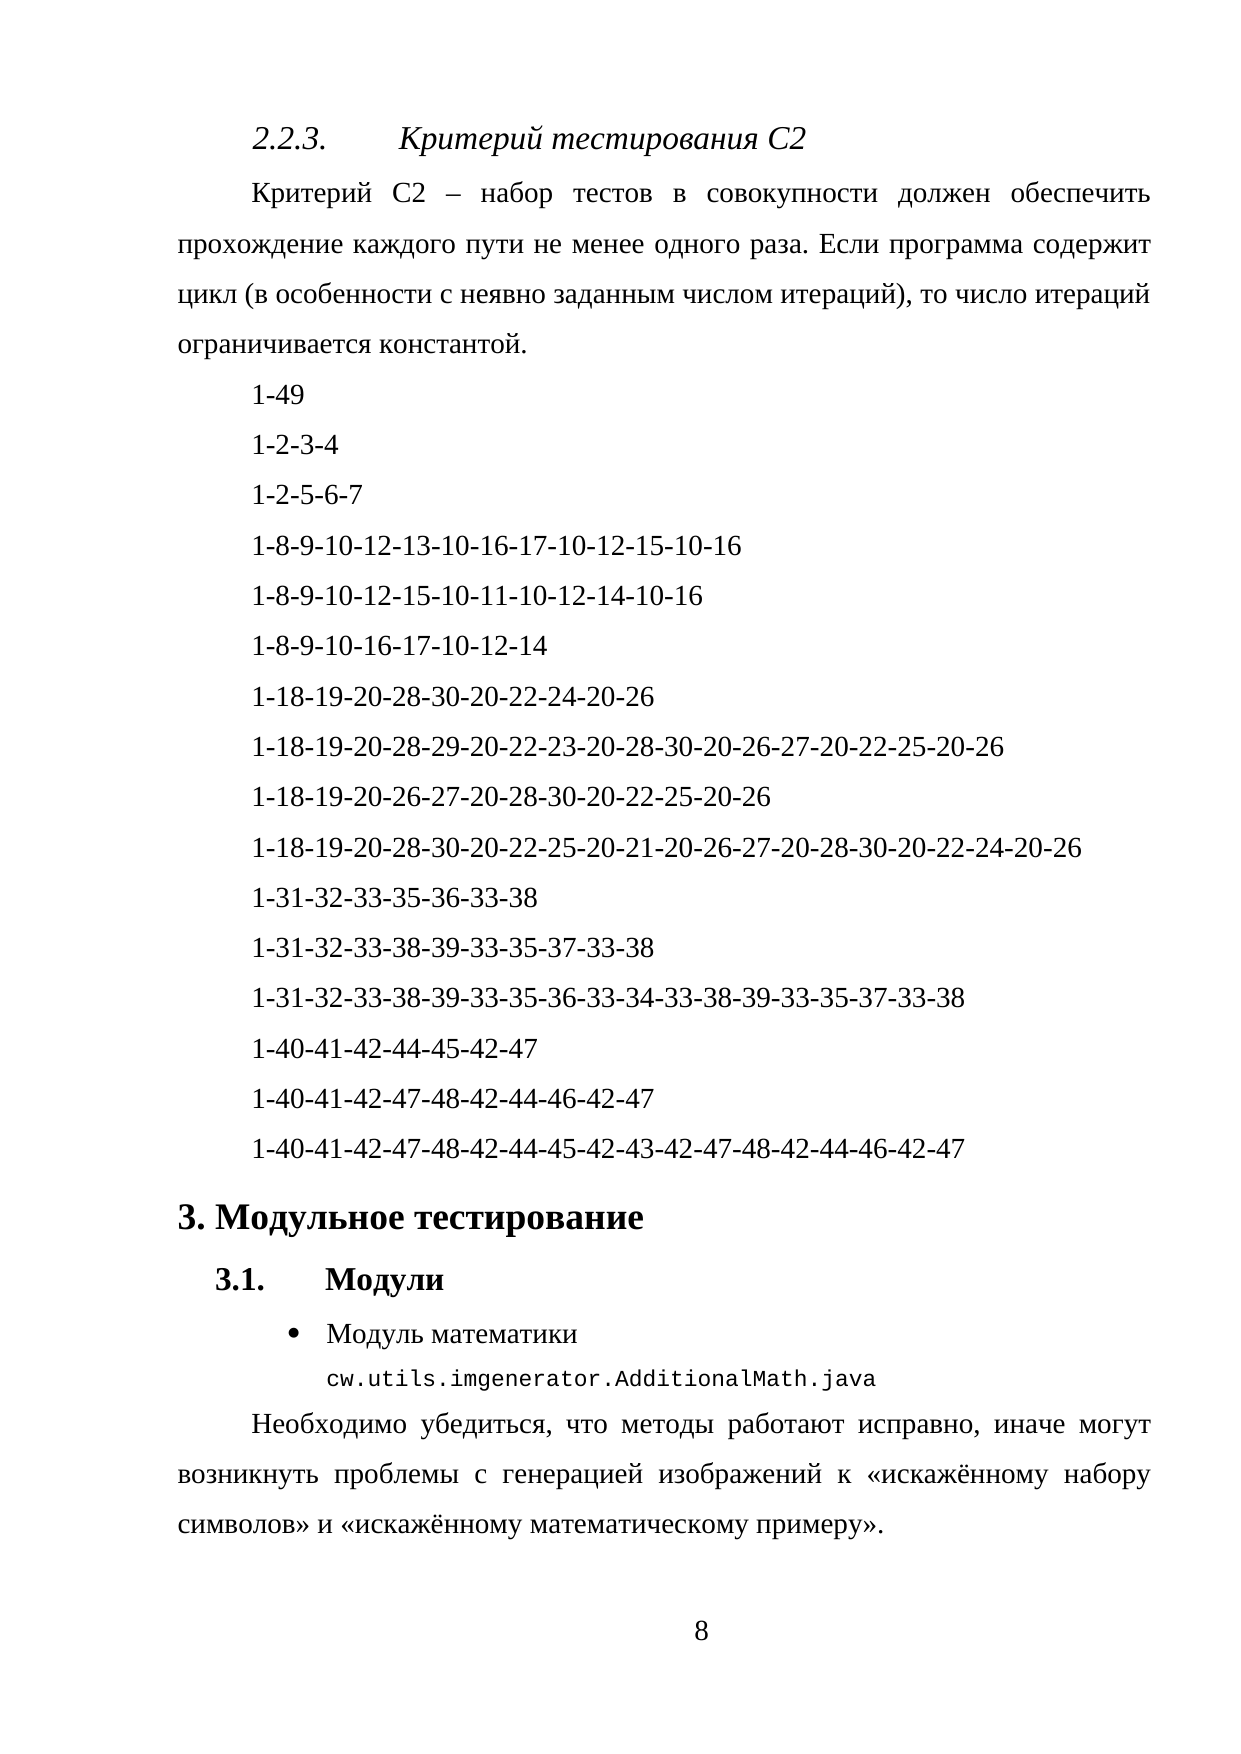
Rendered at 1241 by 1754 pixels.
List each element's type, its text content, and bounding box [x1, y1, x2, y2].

text 1-31-32-33-38-39-33-35-36-33-34-33-38-39-33-35-37-33-38 [177, 981, 1152, 1014]
text 1-18-19-20-26-27-20-28-30-20-22-25-20-26 [177, 779, 1152, 813]
list cw.utils.imgenerator.AdditionalMath.java [326, 1367, 1152, 1393]
text 1-40-41-42-47-48-42-44-45-42-43-42-47-48-42-44-46-42-47 [177, 1132, 1152, 1165]
subtitle Модули [215, 1259, 1152, 1297]
text 1-18-19-20-28-29-20-22-23-20-28-30-20-26-27-20-22-25-20-26 [177, 729, 1152, 763]
text 1-18-19-20-28-30-20-22-25-20-21-20-26-27-20-28-30-20-22-24-20-26 [177, 830, 1152, 863]
text 1-49 [177, 377, 1152, 410]
text 1-2-5-6-7 [177, 477, 1152, 511]
text 1-2-3-4 [177, 427, 1152, 461]
text 1-40-41-42-44-45-42-47 [177, 1031, 1152, 1064]
text 1-40-41-42-47-48-42-44-46-42-47 [177, 1081, 1152, 1115]
text 1-31-32-33-38-39-33-35-37-33-38 [177, 930, 1152, 964]
text 1-8-9-10-16-17-10-12-14 [177, 628, 1152, 662]
subtitle Модульное тестирование [177, 1194, 1152, 1237]
text Критерий С2 – набор тестов в совокупности должен обеспечить прохождение каждого пути не менее одного раза. Если программа содержит цикл (в особенности с неявно заданным числом итераций), то число итераций ограничивается константой. [177, 176, 1152, 360]
text Необходимо убедиться, что методы работают исправно, иначе могут возникнуть проблемы с генерацией изображений к «искажённому набору символов» и «искажённому математическому примеру». [177, 1406, 1152, 1540]
text 1-8-9-10-12-15-10-11-10-12-14-10-16 [177, 578, 1152, 612]
text 1-8-9-10-12-13-10-16-17-10-12-15-10-16 [177, 528, 1152, 561]
list Модуль математики [288, 1317, 1152, 1350]
text 1-31-32-33-35-36-33-38 [177, 880, 1152, 913]
text 1-18-19-20-28-30-20-22-24-20-26 [177, 679, 1152, 712]
subtitle Критерий тестирования C2 [252, 118, 1152, 156]
